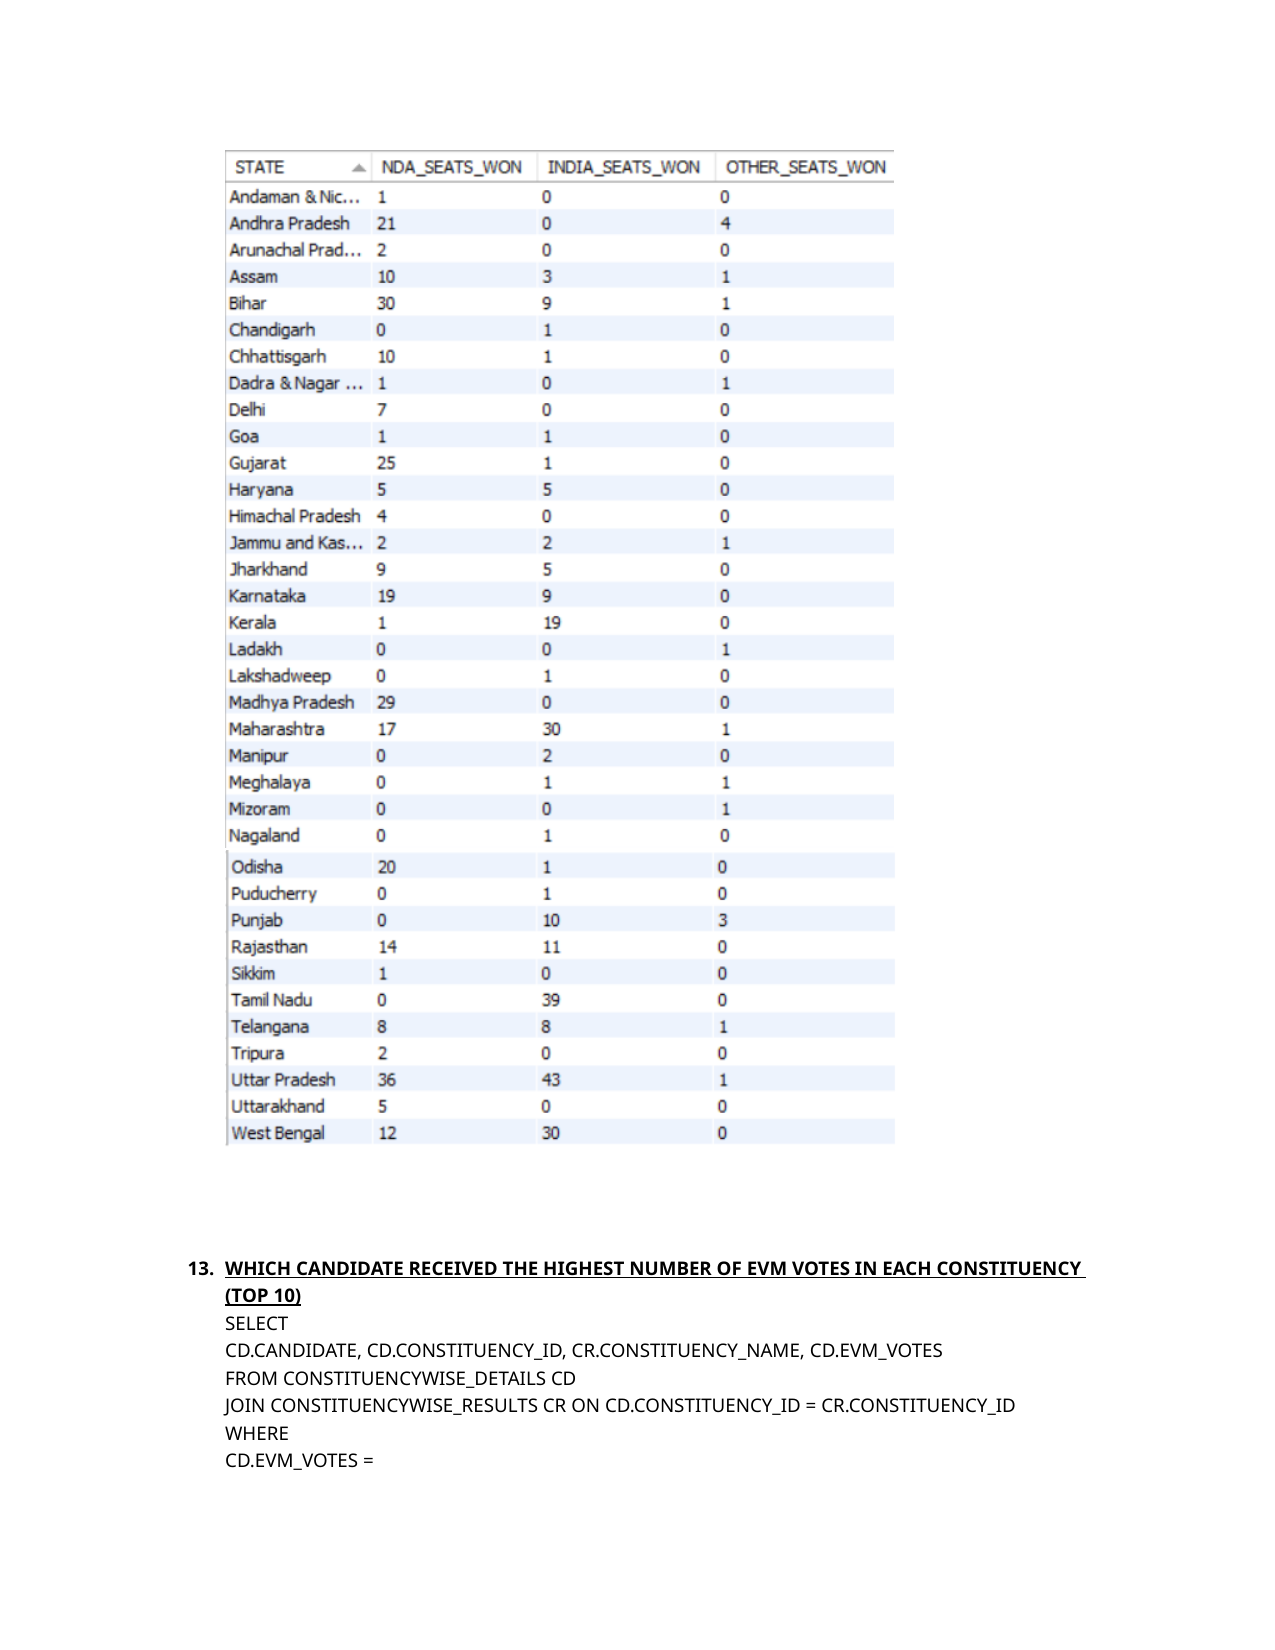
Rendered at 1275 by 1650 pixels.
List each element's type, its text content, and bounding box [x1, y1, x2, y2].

picture [225, 850, 896, 1148]
list WHICH CANDIDATE RECEIVED THE HIGHEST NUMBER OF EVM VOTES IN EACH CONSTITUENCY (TOP 10) [187, 1255, 1125, 1308]
list CD.CANDIDATE, CD.CONSTITUENCY_ID, CR.CONSTITUENCY_NAME, CD.EVM_VOTES [225, 1338, 1125, 1363]
list CD.EVM_VOTES = [225, 1448, 1125, 1473]
list SELECT [225, 1310, 1125, 1336]
list FROM CONSTITUENCYWISE_DETAILS CD [225, 1365, 1125, 1391]
list JOIN CONSTITUENCYWISE_RESULTS CR ON CD.CONSTITUENCY_ID = CR.CONSTITUENCY_ID [225, 1393, 1125, 1418]
picture [225, 150, 894, 848]
list WHERE [225, 1420, 1125, 1446]
